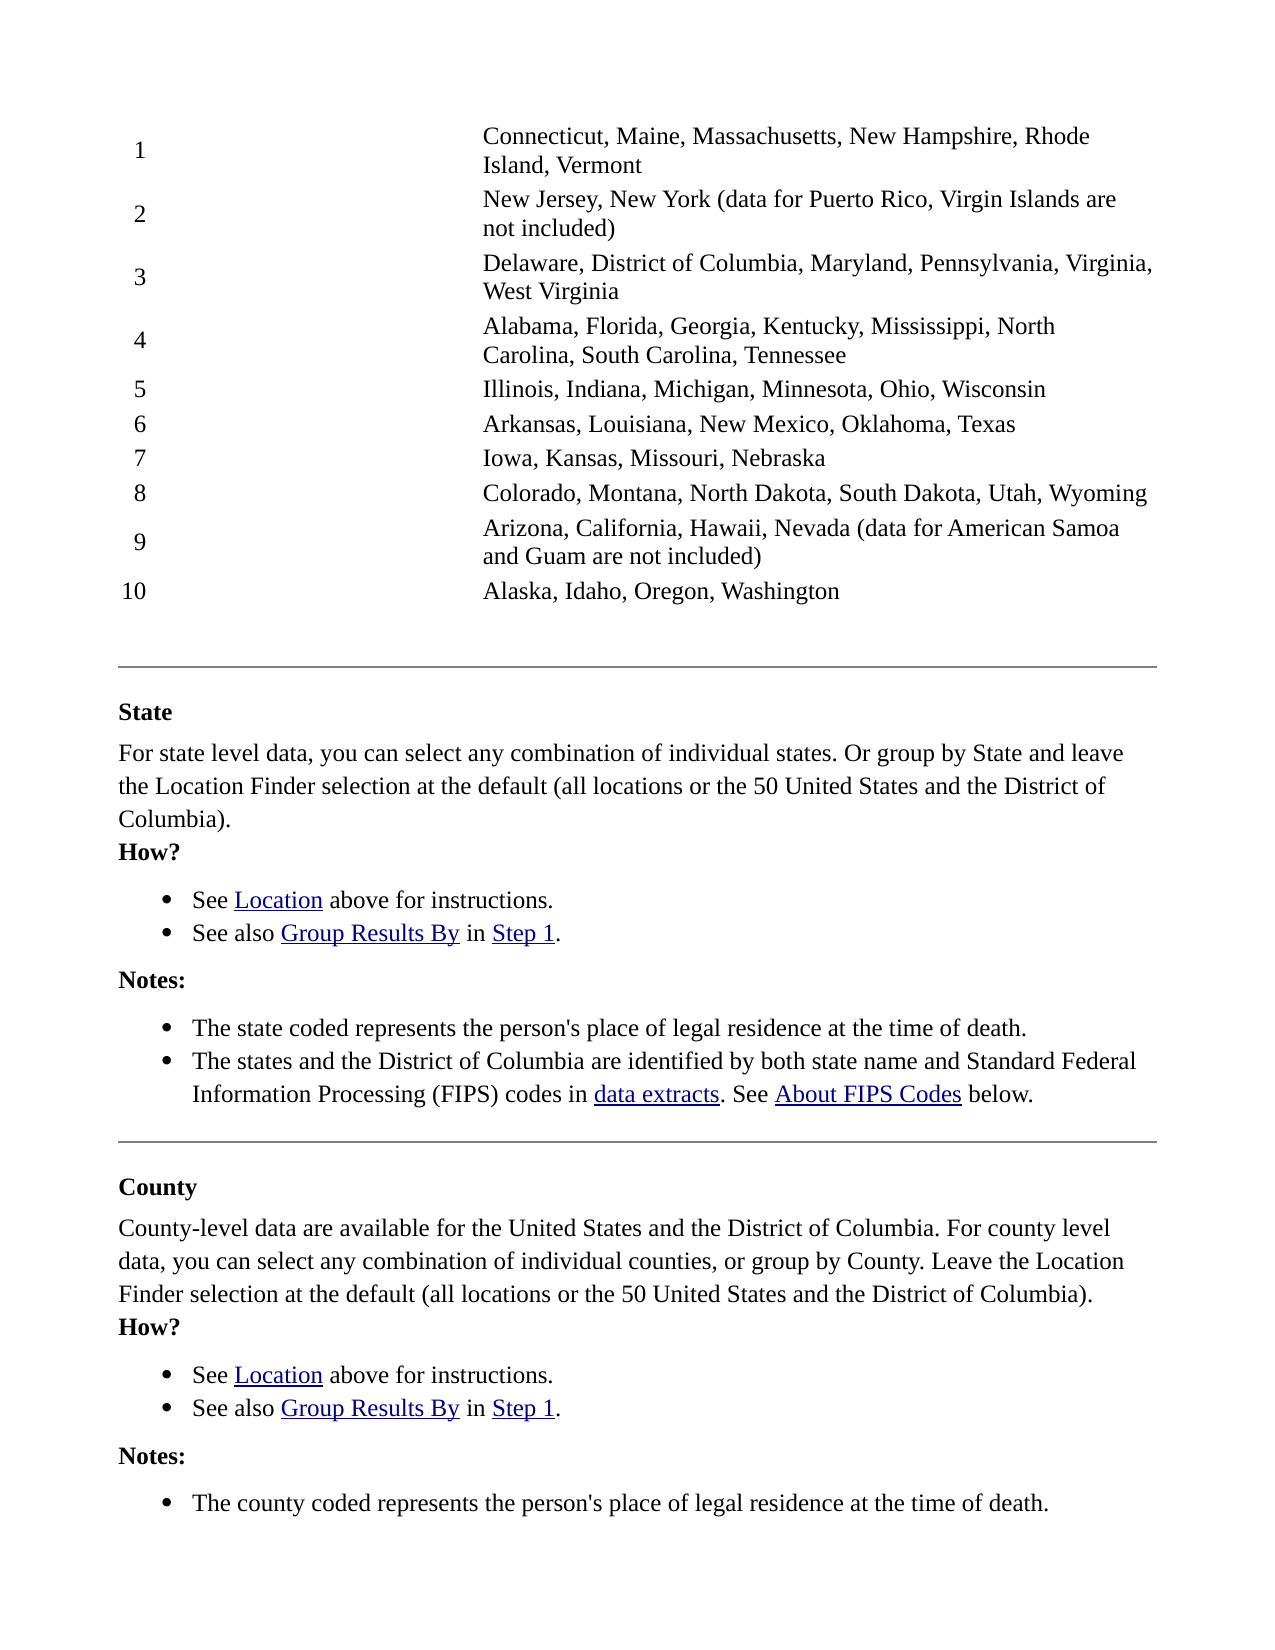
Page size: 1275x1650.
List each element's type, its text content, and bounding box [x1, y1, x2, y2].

table_cell 3 [118, 245, 480, 308]
list The county coded represents the person's place of legal residence at the time of death. [162, 1488, 1157, 1517]
table_cell 5 [118, 371, 480, 406]
table_cell 10 [118, 573, 480, 608]
table_cell Illinois, Indiana, Michigan, Minnesota, Ohio, Wisconsin [480, 371, 1157, 406]
table_cell 8 [118, 475, 480, 510]
table_cell 1 [118, 118, 480, 181]
table_cell Alaska, Idaho, Oregon, Washington [480, 573, 1157, 608]
table_cell Delaware, District of Columbia, Maryland, Pennsylvania, Virginia, West Virginia [480, 245, 1157, 308]
text County-level data are available for the United States and the District of Columbia. For county level data, you can select any combination of individual counties, or group by County. Leave the Location Finder selection at the default (all locations or the 50 United States and the District of Columbia). [118, 1213, 1157, 1308]
subtitle State [118, 697, 1157, 726]
list See also Group Results By in Step 1. [162, 1393, 1157, 1422]
text Notes: [118, 1441, 1157, 1469]
list See Location above for instructions. [162, 1360, 1157, 1389]
table_cell New Jersey, New York (data for Puerto Rico, Virgin Islands are not included) [480, 181, 1157, 245]
table_cell Iowa, Kansas, Missouri, Nebraska [480, 441, 1157, 475]
text Notes: [118, 966, 1157, 994]
text For state level data, you can select any combination of individual states. Or group by State and leave the Location Finder selection at the default (all locations or the 50 United States and the District of Columbia). [118, 738, 1157, 833]
table_cell 2 [118, 181, 480, 245]
list See also Group Results By in Step 1. [162, 918, 1157, 947]
table_cell 7 [118, 441, 480, 475]
text How? [118, 1312, 1157, 1341]
list The state coded represents the person's place of legal residence at the time of death. [162, 1013, 1157, 1042]
subtitle County [118, 1172, 1157, 1201]
table_cell Arkansas, Louisiana, New Mexico, Oklahoma, Texas [480, 406, 1157, 441]
table_cell Connecticut, Maine, Massachusetts, New Hampshire, Rhode Island, Vermont [480, 118, 1157, 181]
table_cell 9 [118, 510, 480, 573]
list The states and the District of Columbia are identified by both state name and Standard Federal Information Processing (FIPS) codes in data extracts. See About FIPS Codes below. [162, 1046, 1157, 1108]
table_cell 4 [118, 308, 480, 371]
table_cell Alabama, Florida, Georgia, Kentucky, Mississippi, North Carolina, South Carolina, Tennessee [480, 308, 1157, 371]
text How? [118, 837, 1157, 866]
table_cell 6 [118, 406, 480, 441]
table_cell Colorado, Montana, North Dakota, South Dakota, Utah, Wyoming [480, 475, 1157, 510]
table_cell Arizona, California, Hawaii, Nevada (data for American Samoa and Guam are not included) [480, 510, 1157, 573]
list See Location above for instructions. [162, 885, 1157, 914]
